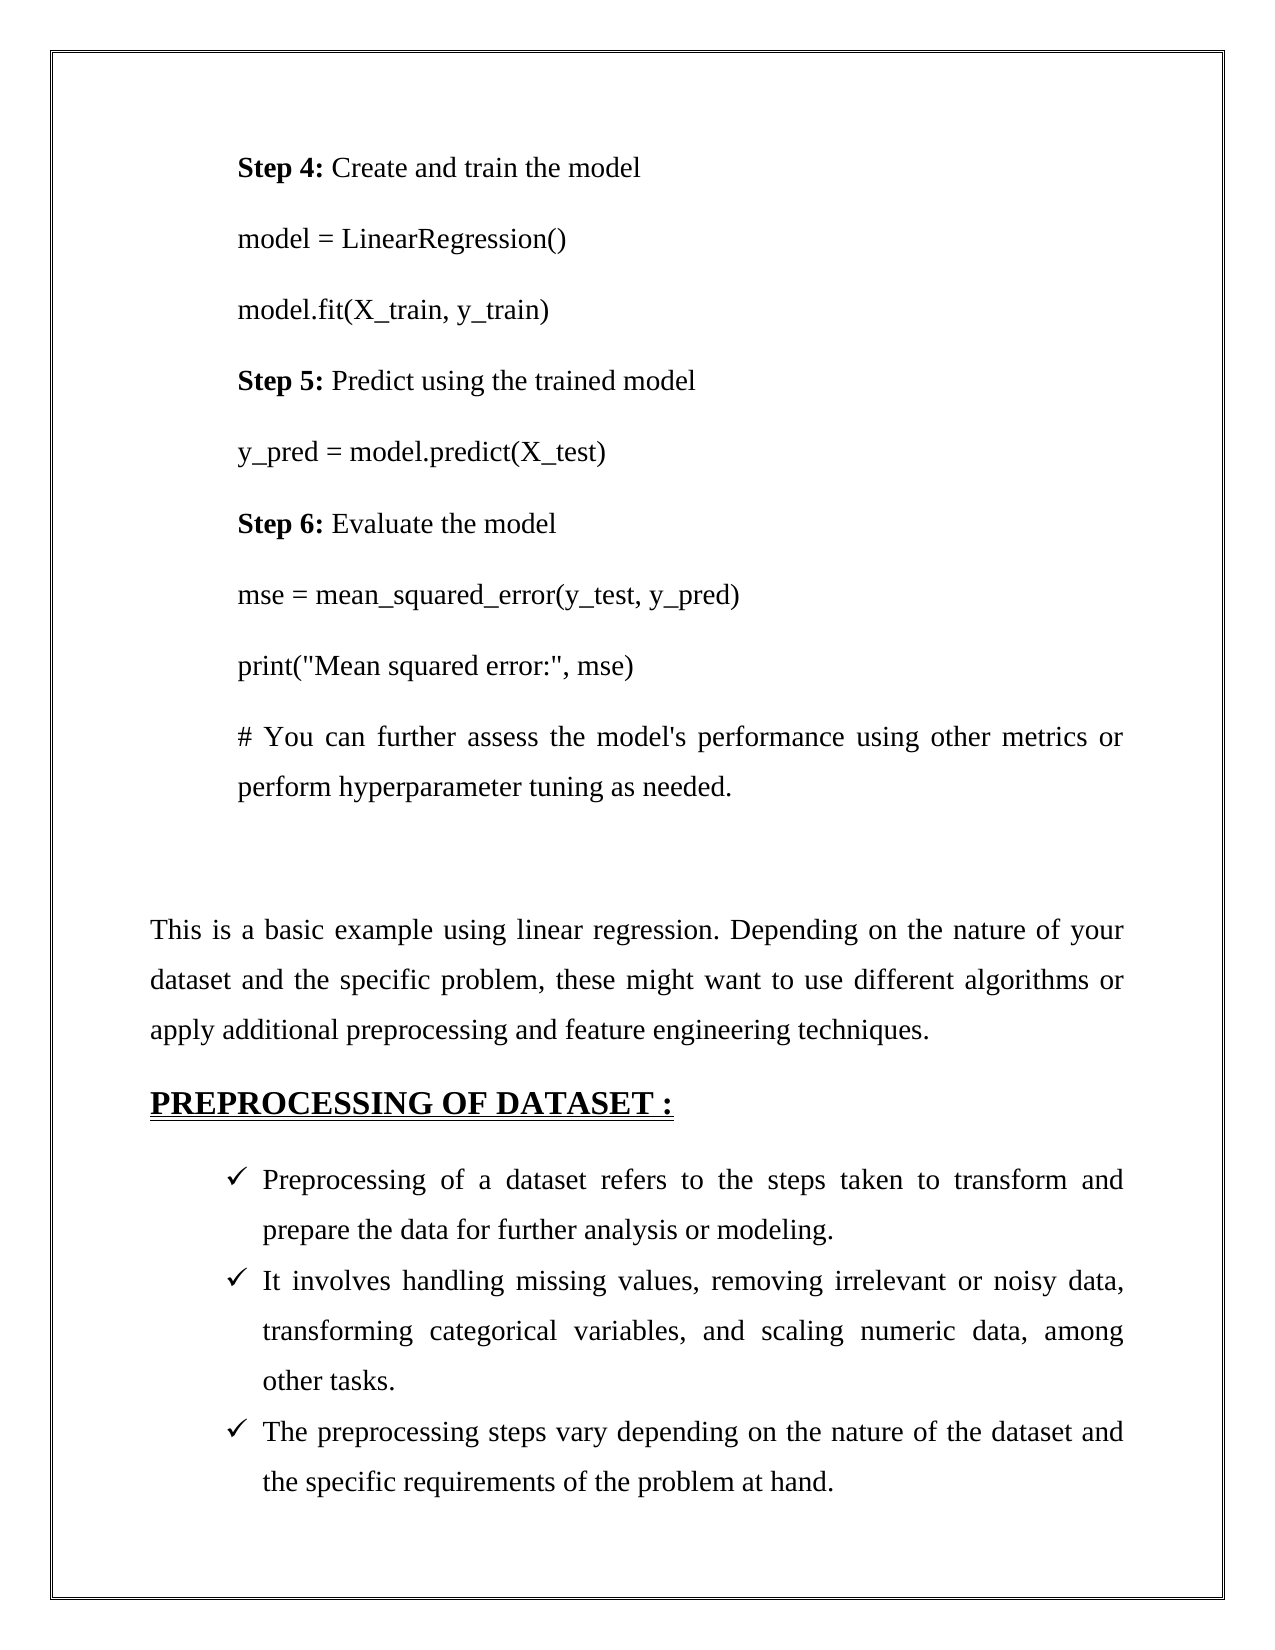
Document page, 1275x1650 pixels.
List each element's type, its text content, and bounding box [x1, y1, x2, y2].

text Step 5: Predict using the trained model [237, 363, 1125, 397]
text PREPROCESSING OF DATASET : [150, 1083, 1125, 1122]
list Preprocessing of a dataset refers to the steps taken to transform and prepare the data for further analysis or modeling. [225, 1162, 1125, 1246]
text This is a basic example using linear regression. Depending on the nature of your dataset and the specific problem, these might want to use different algorithms or apply additional preprocessing and feature engineering techniques. [150, 912, 1125, 1046]
list It involves handling missing values, removing irrelevant or noisy data, transforming categorical variables, and scaling numeric data, among other tasks. [225, 1263, 1125, 1397]
list The preprocessing steps vary depending on the nature of the dataset and the specific requirements of the problem at hand. [225, 1414, 1125, 1498]
text Step 4: Create and train the model [237, 150, 1125, 183]
text Step 6: Evaluate the model [237, 506, 1125, 539]
text # You can further assess the model's performance using other metrics or perform hyperparameter tuning as needed. [237, 719, 1125, 803]
text model.fit(X_train, y_train) [237, 292, 1125, 326]
text mse = mean_squared_error(y_test, y_pred) [237, 577, 1125, 610]
text print("Mean squared error:", mse) [237, 648, 1125, 682]
text y_pred = model.predict(X_test) [237, 434, 1125, 468]
text model = LinearRegression() [237, 221, 1125, 255]
